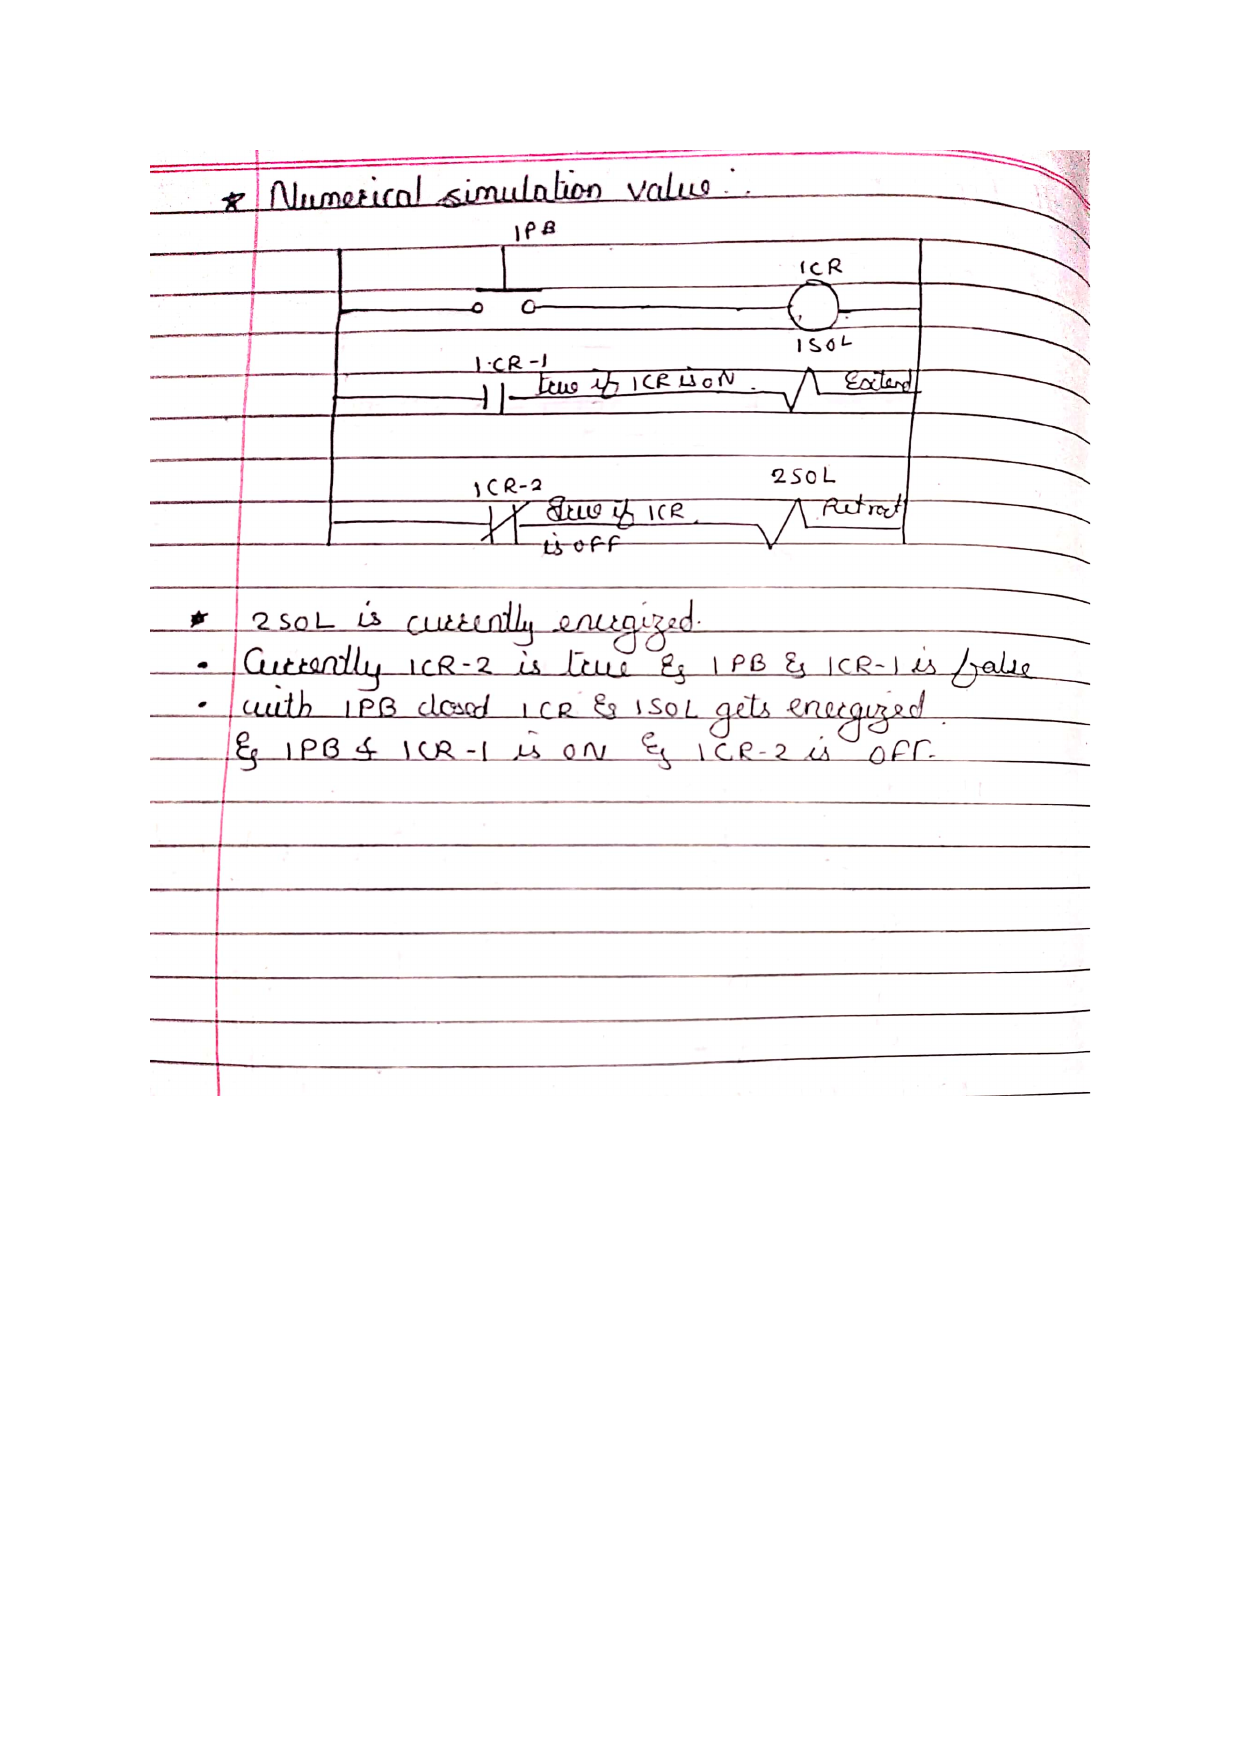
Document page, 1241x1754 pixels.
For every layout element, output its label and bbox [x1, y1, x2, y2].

picture [150, 150, 1091, 1096]
